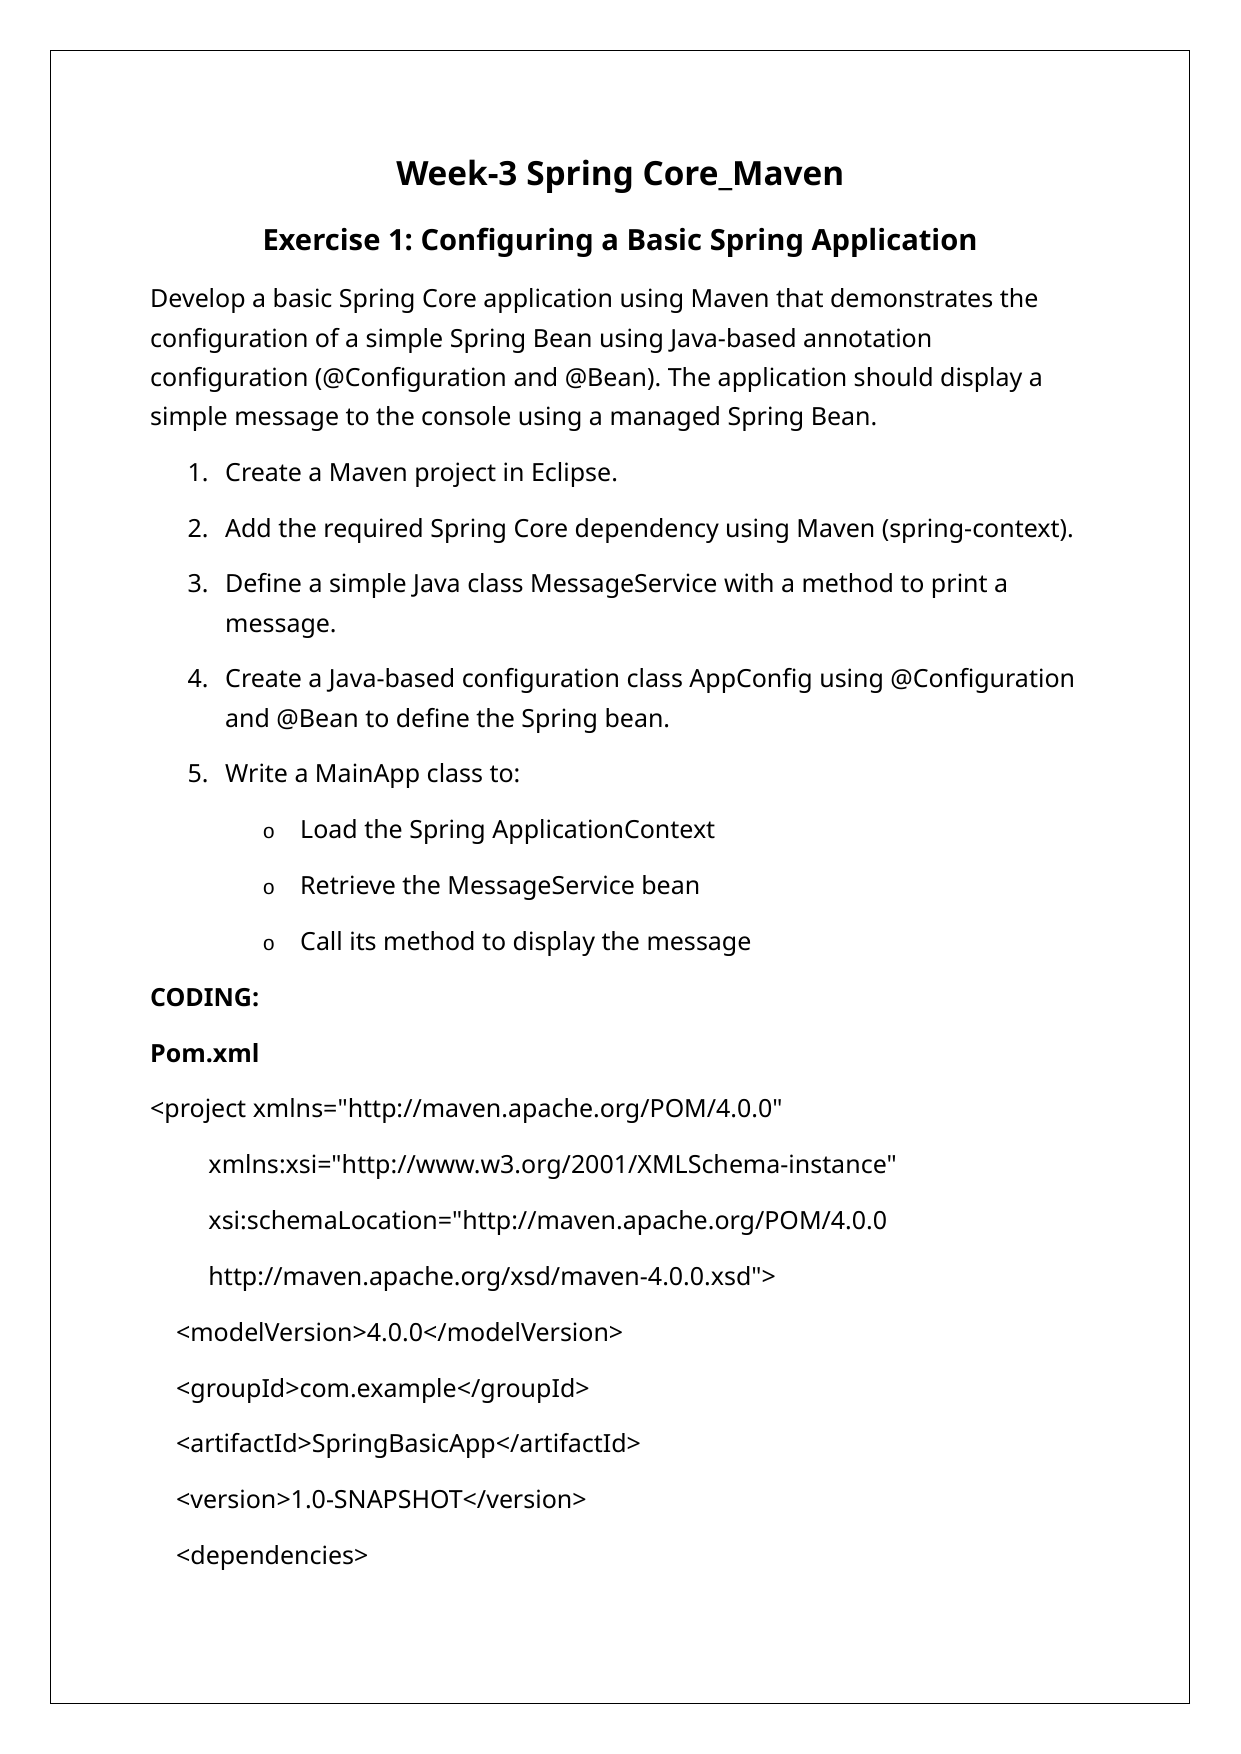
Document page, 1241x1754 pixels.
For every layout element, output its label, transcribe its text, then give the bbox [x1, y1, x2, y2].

list Define a simple Java class MessageService with a method to print a message. [187, 566, 1090, 639]
text Week-3 Spring Core_Maven [150, 150, 1090, 195]
list Create a Maven project in Eclipse. [187, 454, 1090, 488]
text <project xmlns="http://maven.apache.org/POM/4.0.0" [150, 1091, 1090, 1125]
text Develop a basic Spring Core application using Maven that demonstrates the configuration of a simple Spring Bean using Java-based annotation configuration (@Configuration and @Bean). The application should display a simple message to the console using a managed Spring Bean. [150, 281, 1090, 433]
text <groupId>com.example</groupId> [150, 1370, 1090, 1404]
text xsi:schemaLocation="http://maven.apache.org/POM/4.0.0 [150, 1203, 1090, 1237]
text CODING: [150, 979, 1090, 1013]
text <dependencies> [150, 1538, 1090, 1572]
list Load the Spring ApplicationContext [262, 812, 1090, 846]
list Add the required Spring Core dependency using Maven (spring-context). [187, 510, 1090, 544]
text http://maven.apache.org/xsd/maven-4.0.0.xsd"> [150, 1259, 1090, 1293]
list Create a Java-based configuration class AppConfig using @Configuration and @Bean to define the Spring bean. [187, 661, 1090, 734]
text <artifactId>SpringBasicApp</artifactId> [150, 1426, 1090, 1460]
list Retrieve the MessageService bean [262, 868, 1090, 902]
list Write a MainApp class to: [187, 756, 1090, 790]
text <modelVersion>4.0.0</modelVersion> [150, 1314, 1090, 1348]
text Pom.xml [150, 1035, 1090, 1069]
text <version>1.0-SNAPSHOT</version> [150, 1482, 1090, 1516]
list Call its method to display the message [262, 924, 1090, 958]
text Exercise 1: Configuring a Basic Spring Application [150, 219, 1090, 258]
text xmlns:xsi="http://www.w3.org/2001/XMLSchema-instance" [150, 1147, 1090, 1181]
